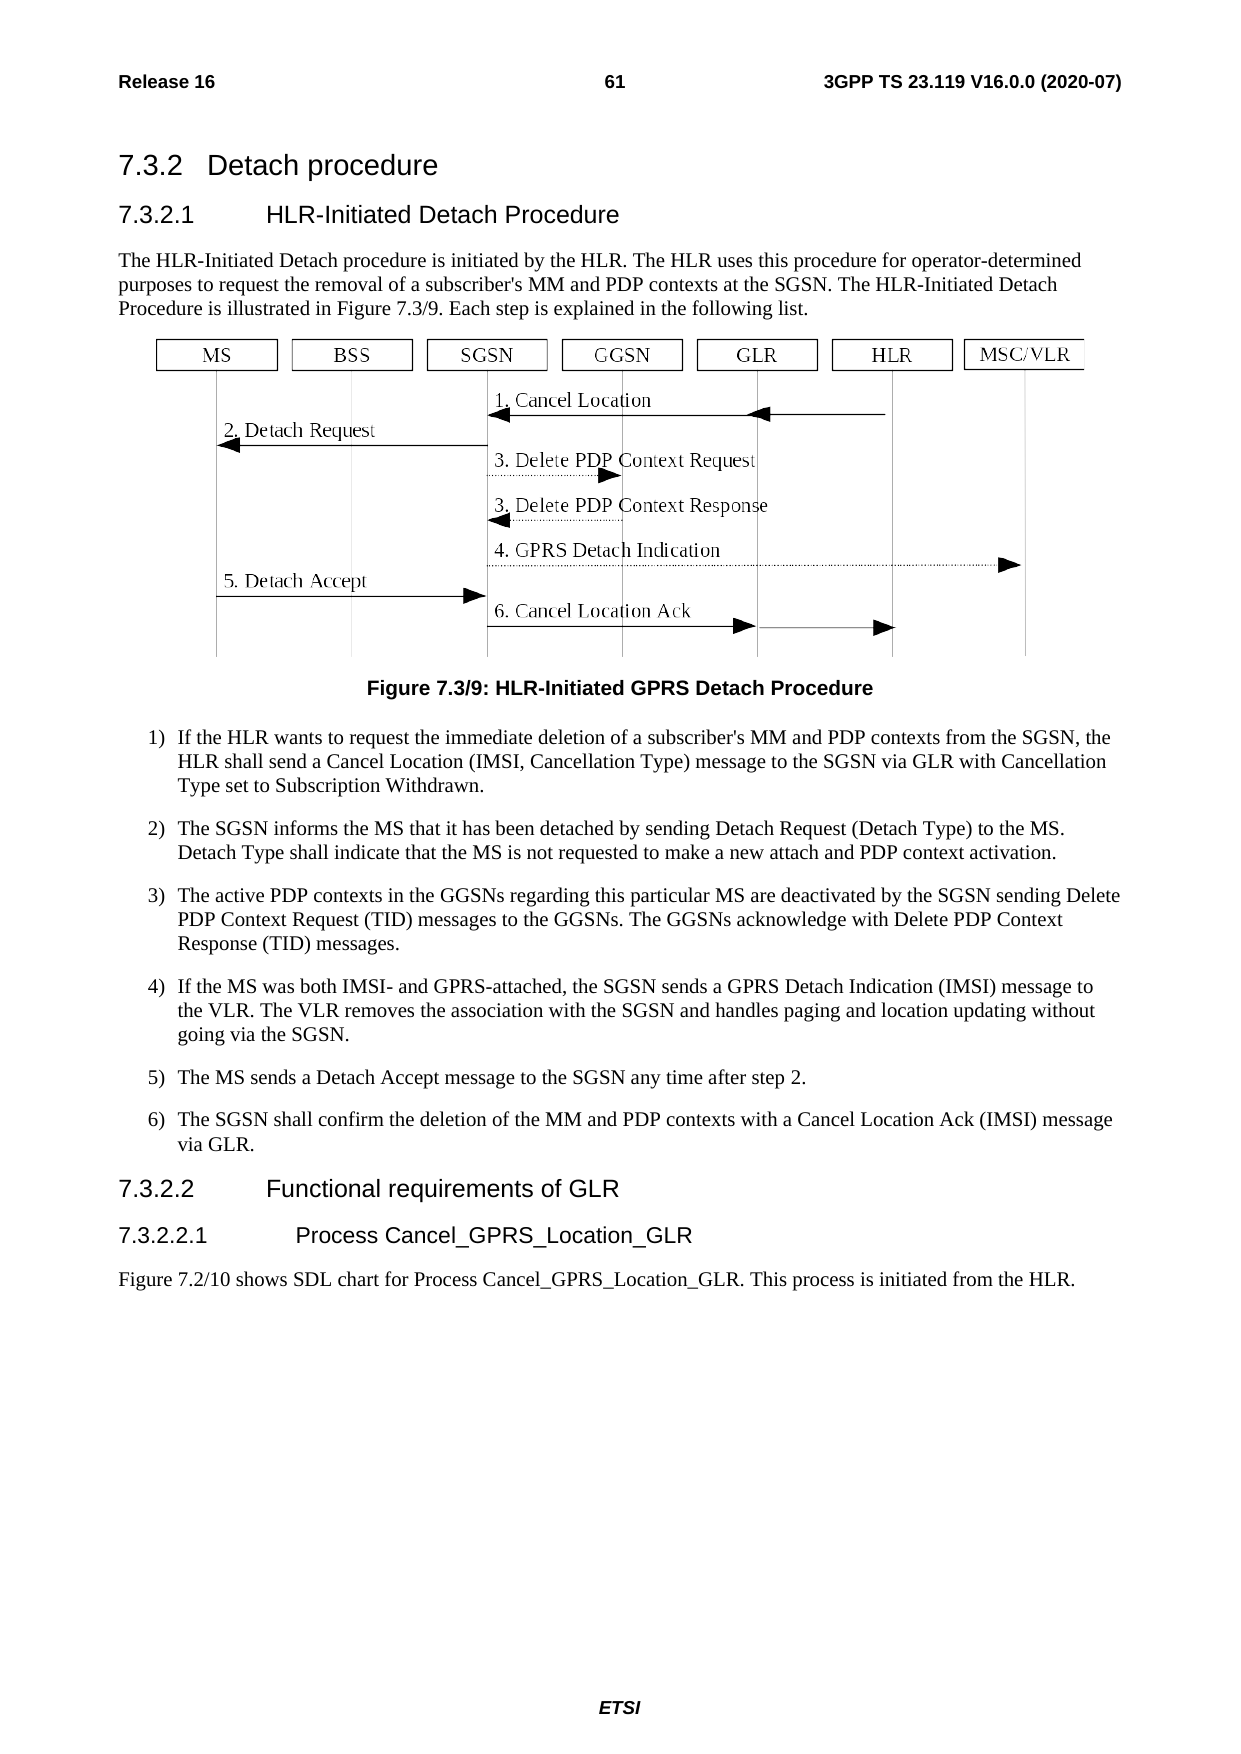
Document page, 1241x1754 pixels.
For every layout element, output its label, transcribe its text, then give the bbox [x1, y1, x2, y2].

text 2) The SGSN informs the MS that it has been detached by sending Detach Request (Detach Type) to the MS. Detach Type shall indicate that the MS is not requested to make a new attach and PDP context activation. [148, 816, 1122, 864]
subtitle 7.3.2.1 HLR-Initiated Detach Procedure [118, 200, 1122, 229]
text 1) If the HLR wants to request the immediate deletion of a subscriber's MM and PDP contexts from the SGSN, the HLR shall send a Cancel Location (IMSI, Cancellation Type) message to the SGSN via GLR with Cancellation Type set to Subscription Withdrawn. [148, 725, 1122, 797]
text 3) The active PDP contexts in the GGSNs regarding this particular MS are deactivated by the SGSN sending Delete PDP Context Request (TID) messages to the GGSNs. The GGSNs acknowledge with Delete PDP Context Response (TID) messages. [148, 883, 1122, 955]
subtitle 7.3.2 Detach procedure [118, 148, 1122, 181]
text Figure 7.3/9: HLR-Initiated GPRS Detach Procedure [118, 676, 1122, 700]
subtitle 7.3.2.2.1 Process Cancel_GPRS_Location_GLR [118, 1222, 1122, 1248]
subtitle 7.3.2.2 Functional requirements of GLR [118, 1174, 1122, 1203]
text 6) The SGSN shall confirm the deletion of the MM and PDP contexts with a Cancel Location Ack (IMSI) message via GLR. [148, 1107, 1122, 1156]
text Figure 7.2/10 shows SDL chart for Process Cancel_GPRS_Location_GLR. This process is initiated from the HLR. [118, 1267, 1122, 1291]
text The HLR-Initiated Detach procedure is initiated by the HLR. The HLR uses this procedure for operator-determined purposes to request the removal of a subscriber's MM and PDP contexts at the SGSN. The HLR-Initiated Detach Procedure is illustrated in Figure 7.3/9. Each step is explained in the following list. [118, 247, 1122, 320]
text 4) If the MS was both IMSI- and GPRS-attached, the SGSN sends a GPRS Detach Indication (IMSI) message to the VLR. The VLR removes the association with the SGSN and handles paging and location updating without going via the SGSN. [148, 974, 1122, 1046]
text 5) The MS sends a Detach Accept message to the SGSN any time after step 2. [148, 1064, 1122, 1089]
